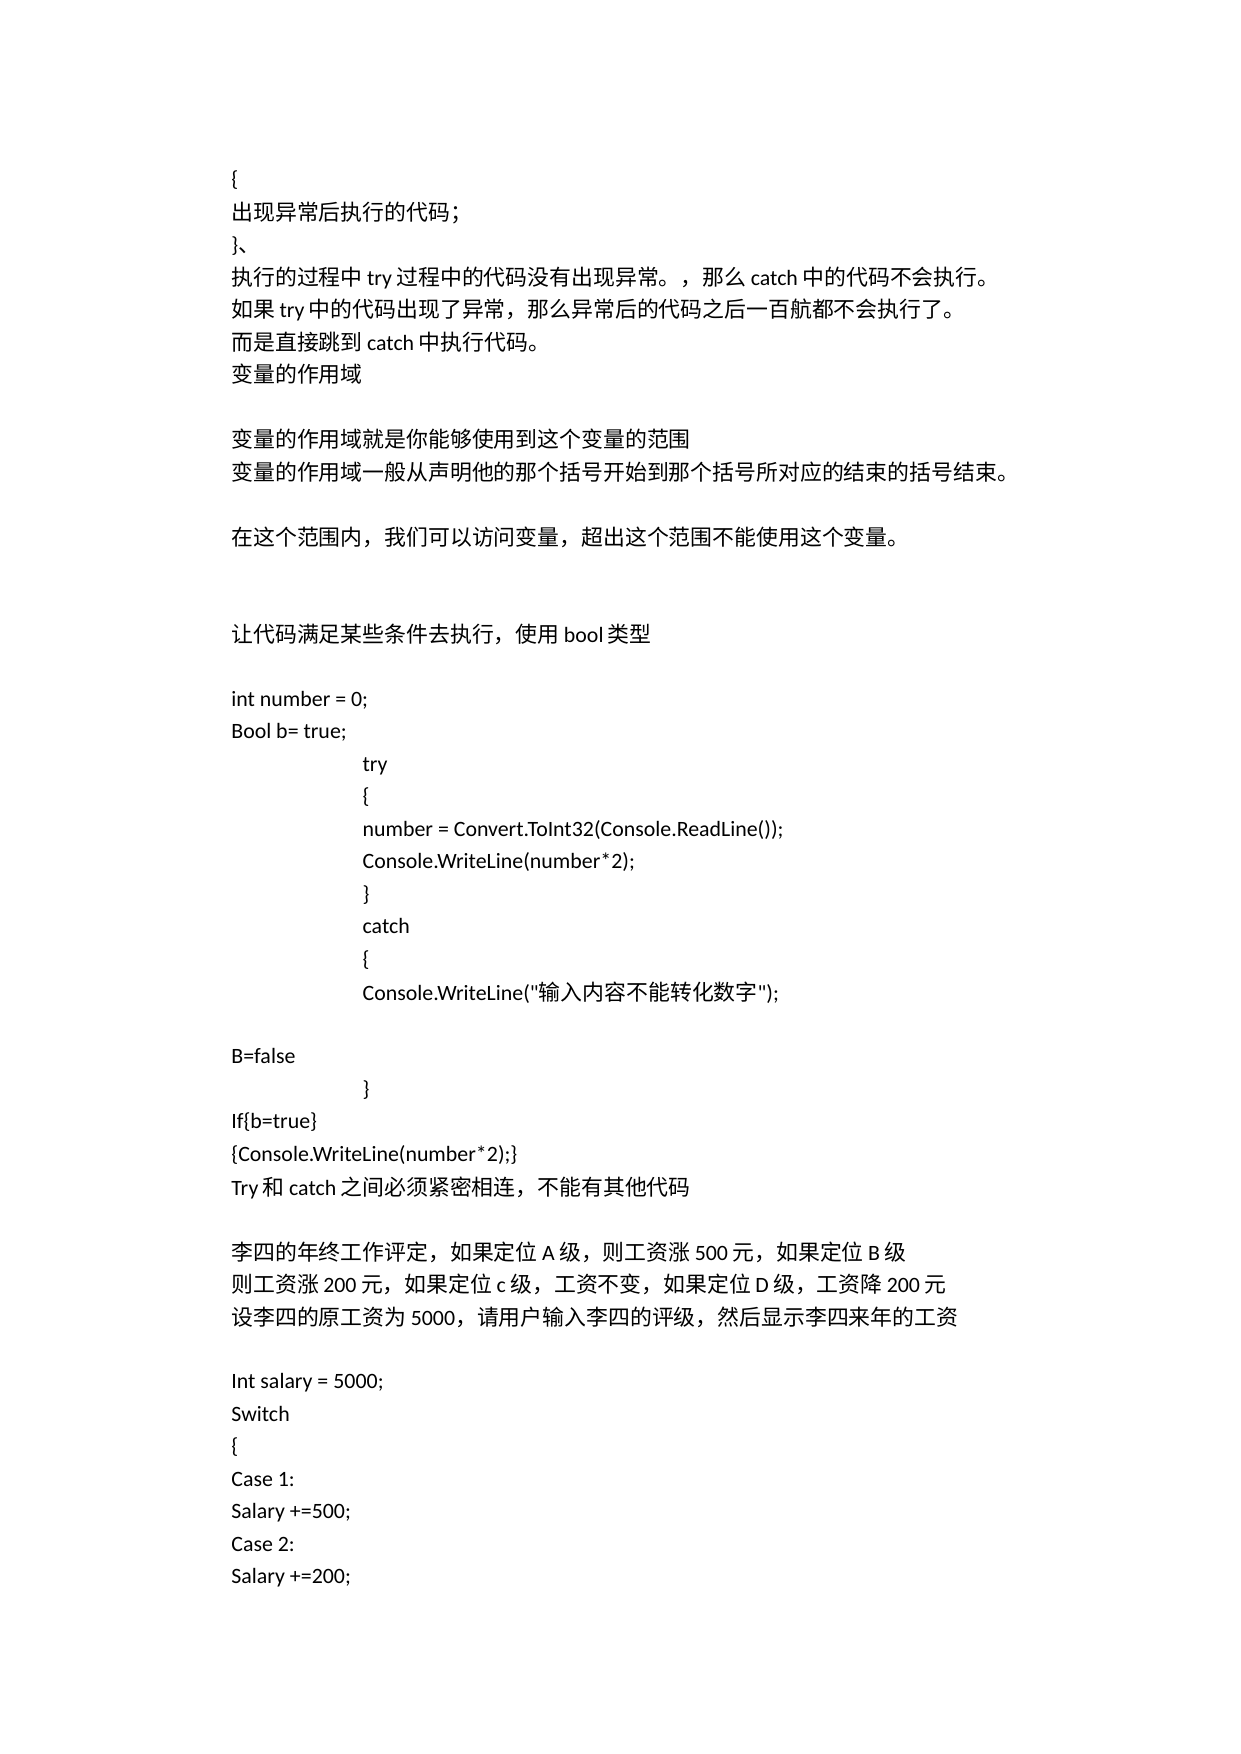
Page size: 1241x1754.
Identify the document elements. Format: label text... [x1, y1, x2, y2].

text number = Convert.ToInt32(Console.ReadLine()); [187, 812, 1053, 844]
text Console.WriteLine(number*2); [187, 844, 1053, 877]
text 如果try中的代码出现了异常，那么异常后的代码之后一百航都不会执行了。 [187, 292, 1053, 324]
text Bool b= true; [187, 714, 1053, 747]
text 让代码满足某些条件去执行，使用bool类型 [187, 617, 1053, 649]
text try [187, 747, 1053, 779]
text Case 2: [187, 1527, 1053, 1559]
text catch [187, 909, 1053, 942]
text If{b=true} [187, 1104, 1053, 1137]
text 变量的作用域 [187, 357, 1053, 389]
text int number = 0; [187, 682, 1053, 714]
text } [187, 1072, 1053, 1104]
text 在这个范围内，我们可以访问变量，超出这个范围不能使用这个变量。 [187, 519, 1053, 552]
text Salary +=200; [187, 1559, 1053, 1592]
text { [187, 779, 1053, 812]
text 变量的作用域一般从声明他的那个括号开始到那个括号所对应的结束的括号结束。 [187, 454, 1053, 487]
text 李四的年终工作评定，如果定位A级，则工资涨500元，如果定位B级 [187, 1234, 1053, 1267]
text { [187, 1429, 1053, 1462]
text }、 [187, 227, 1053, 259]
text 而是直接跳到catch中执行代码。 [187, 324, 1053, 357]
text Try和catch之间必须紧密相连，不能有其他代码 [187, 1169, 1053, 1202]
text 则工资涨200元，如果定位c级，工资不变，如果定位D级，工资降200元 [187, 1267, 1053, 1299]
text 执行的过程中try过程中的代码没有出现异常。，那么catch中的代码不会执行。 [187, 259, 1053, 292]
text { [187, 162, 1053, 194]
text { [187, 942, 1053, 974]
text Case 1: [187, 1462, 1053, 1494]
text } [187, 877, 1053, 909]
text B=false [187, 1039, 1053, 1072]
text {Console.WriteLine(number*2);} [187, 1137, 1053, 1169]
text Salary +=500; [187, 1494, 1053, 1527]
text 变量的作用域就是你能够使用到这个变量的范围 [187, 422, 1053, 454]
text Switch [187, 1397, 1053, 1429]
text 出现异常后执行的代码； [187, 194, 1053, 227]
text 设李四的原工资为5000，请用户输入李四的评级，然后显示李四来年的工资 [187, 1299, 1053, 1332]
text Console.WriteLine("输入内容不能转化数字"); [187, 974, 1053, 1007]
text Int salary = 5000; [187, 1364, 1053, 1397]
